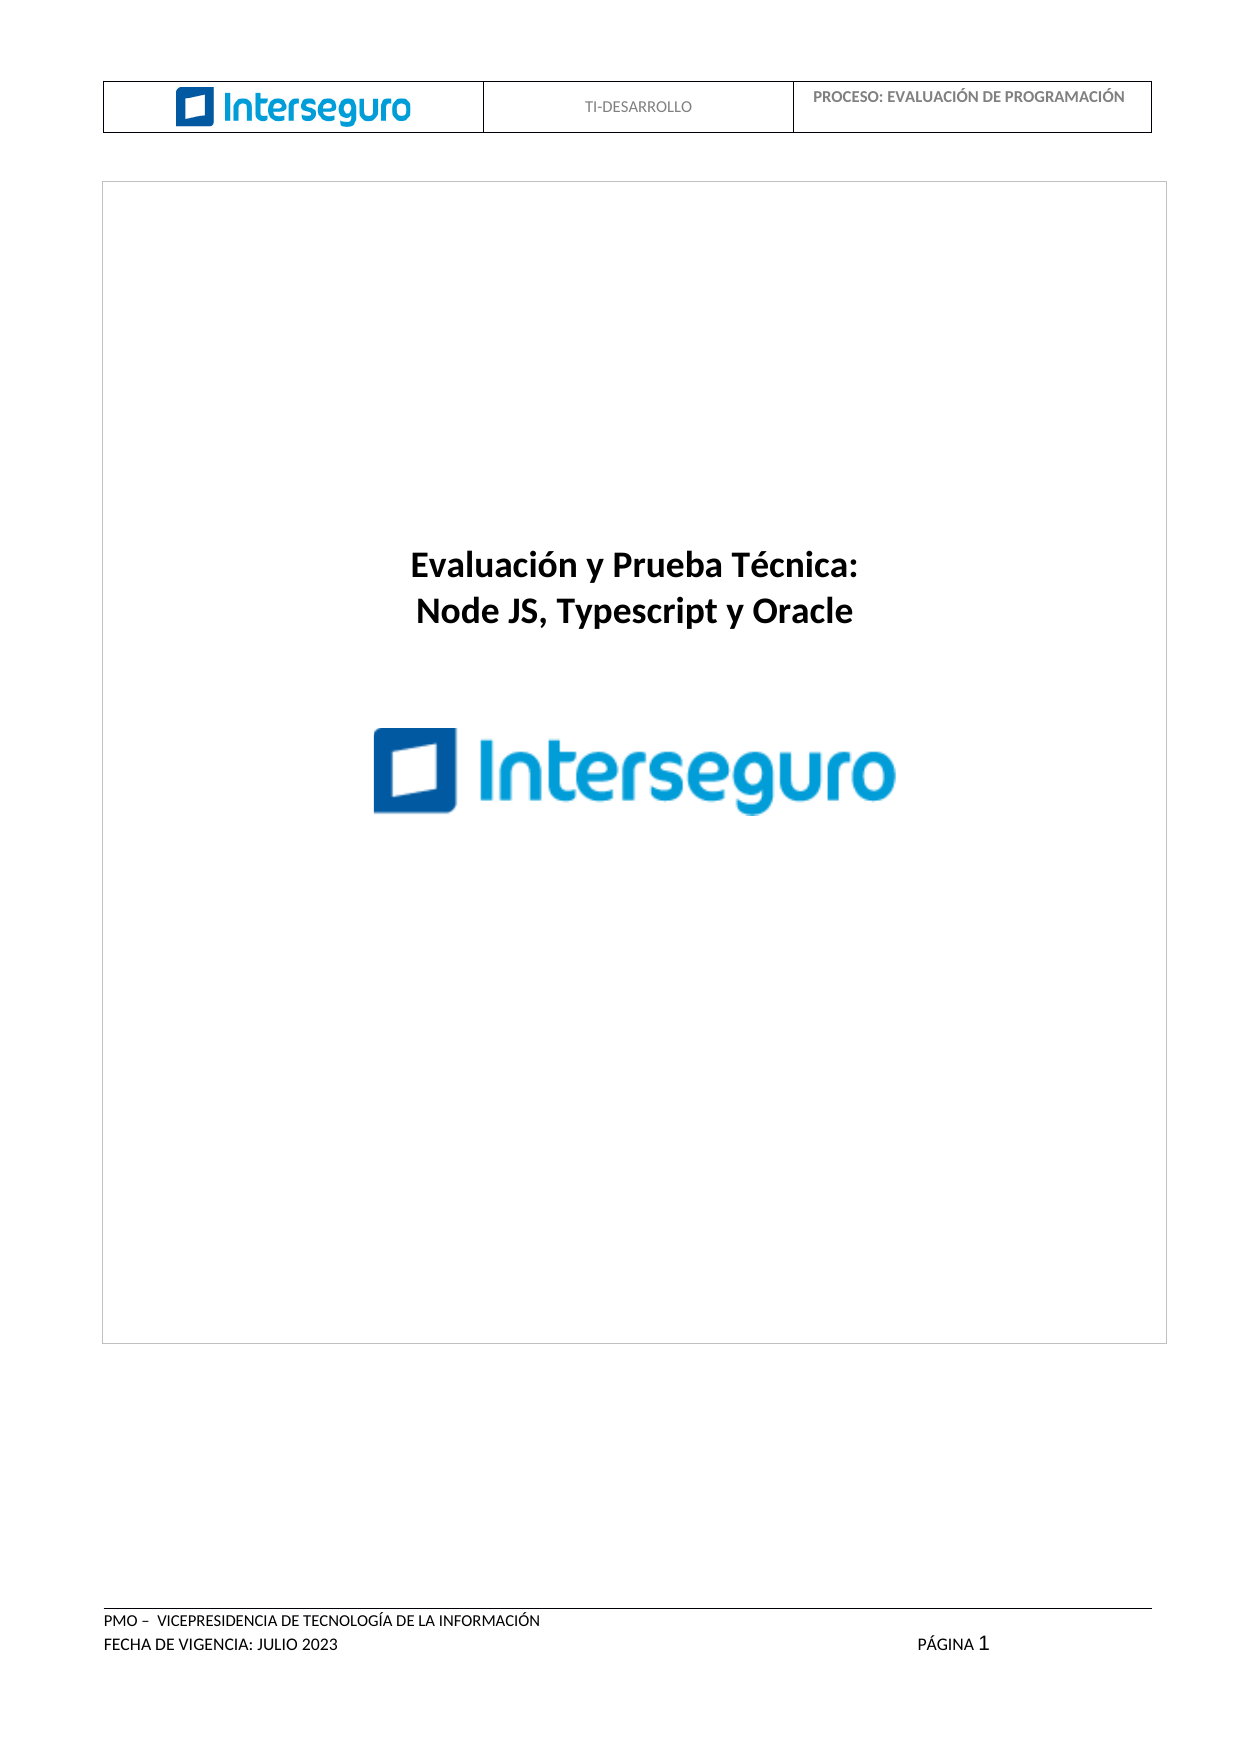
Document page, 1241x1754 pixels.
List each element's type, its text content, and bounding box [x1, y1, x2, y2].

picture [373, 728, 896, 816]
picture [345, 105, 350, 113]
table_header Evaluación y Prueba Técnica: Node JS, Typescript y Oracle [103, 182, 1166, 1343]
picture [176, 87, 411, 127]
picture [397, 104, 406, 115]
